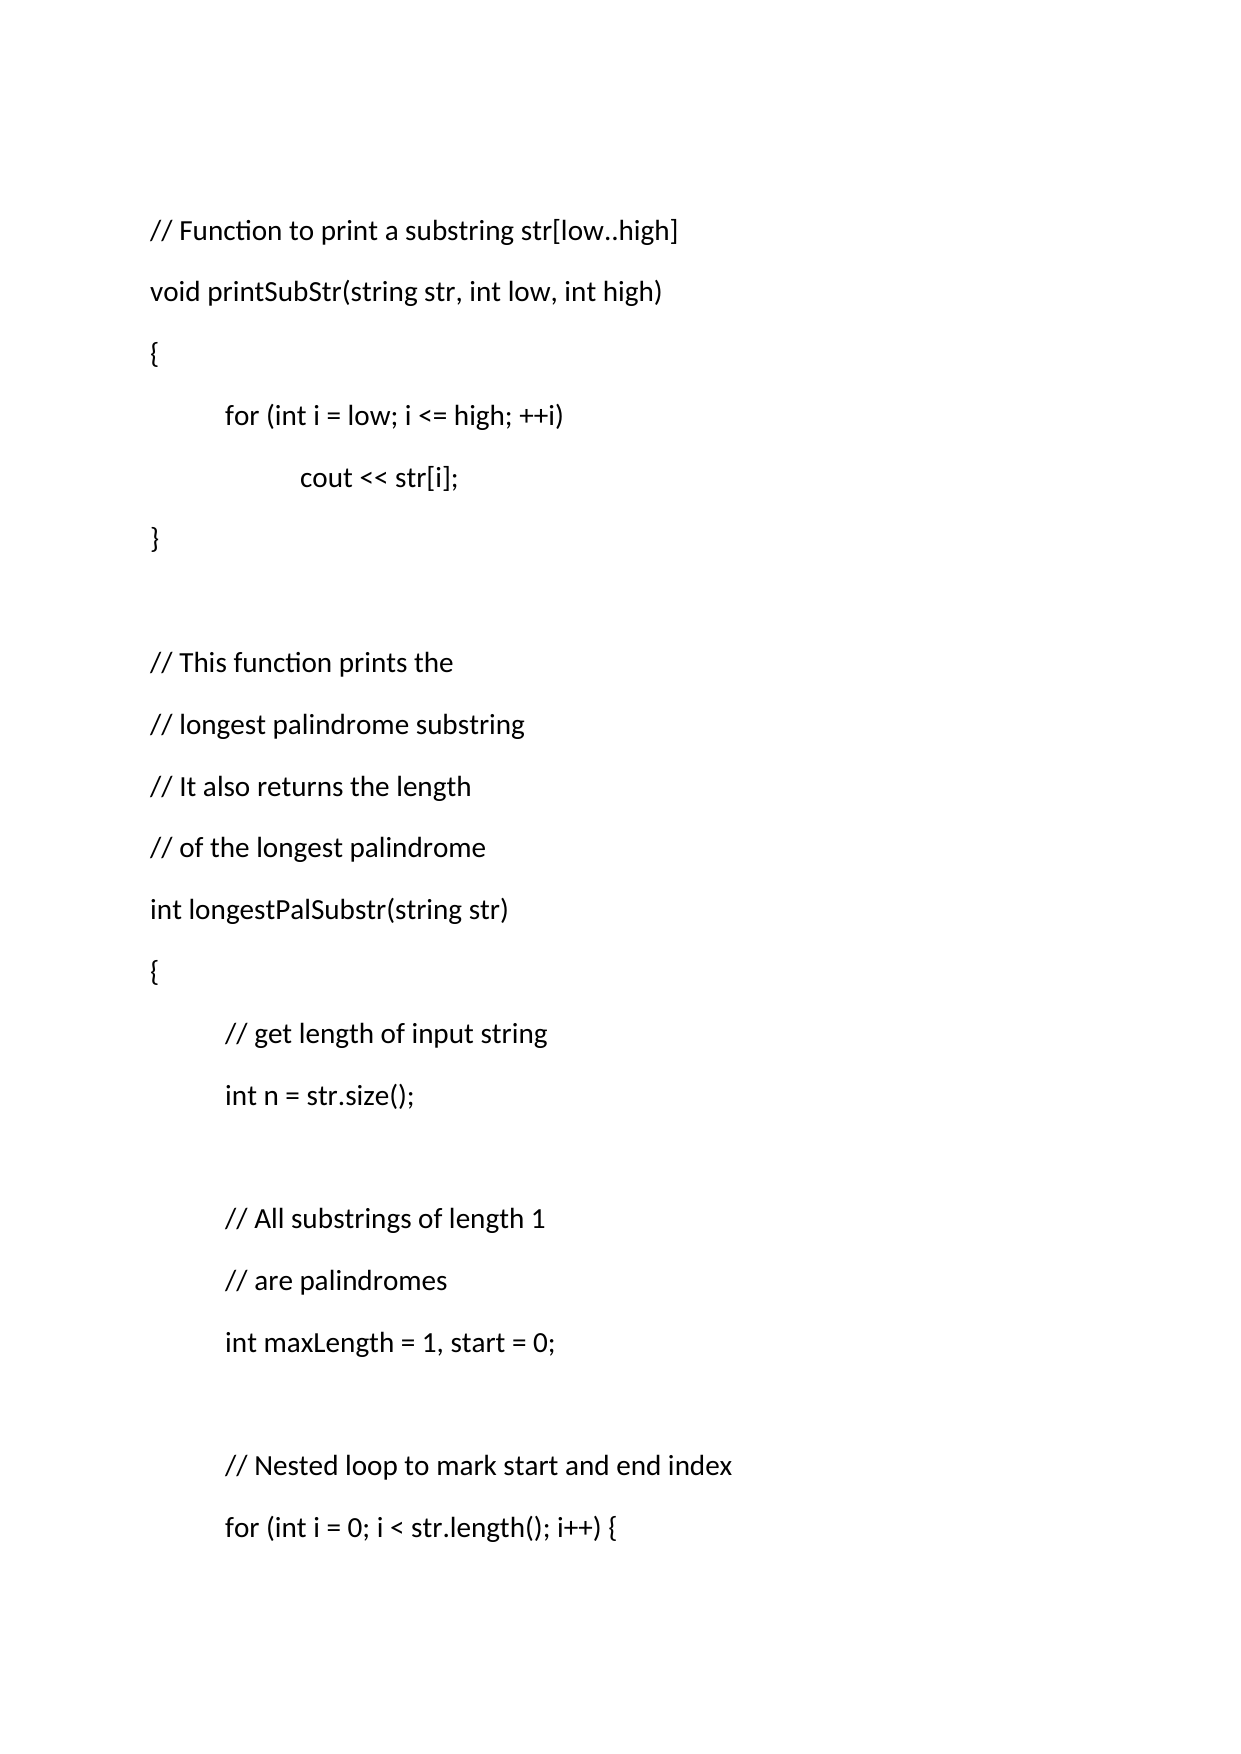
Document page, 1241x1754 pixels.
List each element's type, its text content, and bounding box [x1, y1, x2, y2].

text { [150, 953, 1090, 989]
text int n = str.size(); [150, 1077, 1090, 1112]
text { [150, 335, 1090, 371]
text // of the longest palindrome [150, 829, 1090, 865]
text // longest palindrome substring [150, 706, 1090, 742]
text for (int i = low; i <= high; ++i) [150, 397, 1090, 433]
text } [150, 521, 1090, 556]
text void printSubStr(string str, int low, int high) [150, 273, 1090, 309]
text // are palindromes [150, 1262, 1090, 1297]
text for (int i = 0; i < str.length(); i++) { [150, 1509, 1090, 1544]
text // It also returns the length [150, 768, 1090, 803]
text cout << str[i]; [150, 459, 1090, 494]
text // This function prints the [150, 644, 1090, 680]
text // All substrings of length 1 [150, 1200, 1090, 1236]
text // Function to print a substring str[low..high] [150, 212, 1090, 247]
text // Nested loop to mark start and end index [150, 1447, 1090, 1483]
text int longestPalSubstr(string str) [150, 891, 1090, 927]
text // get length of input string [150, 1015, 1090, 1050]
text int maxLength = 1, start = 0; [150, 1324, 1090, 1359]
